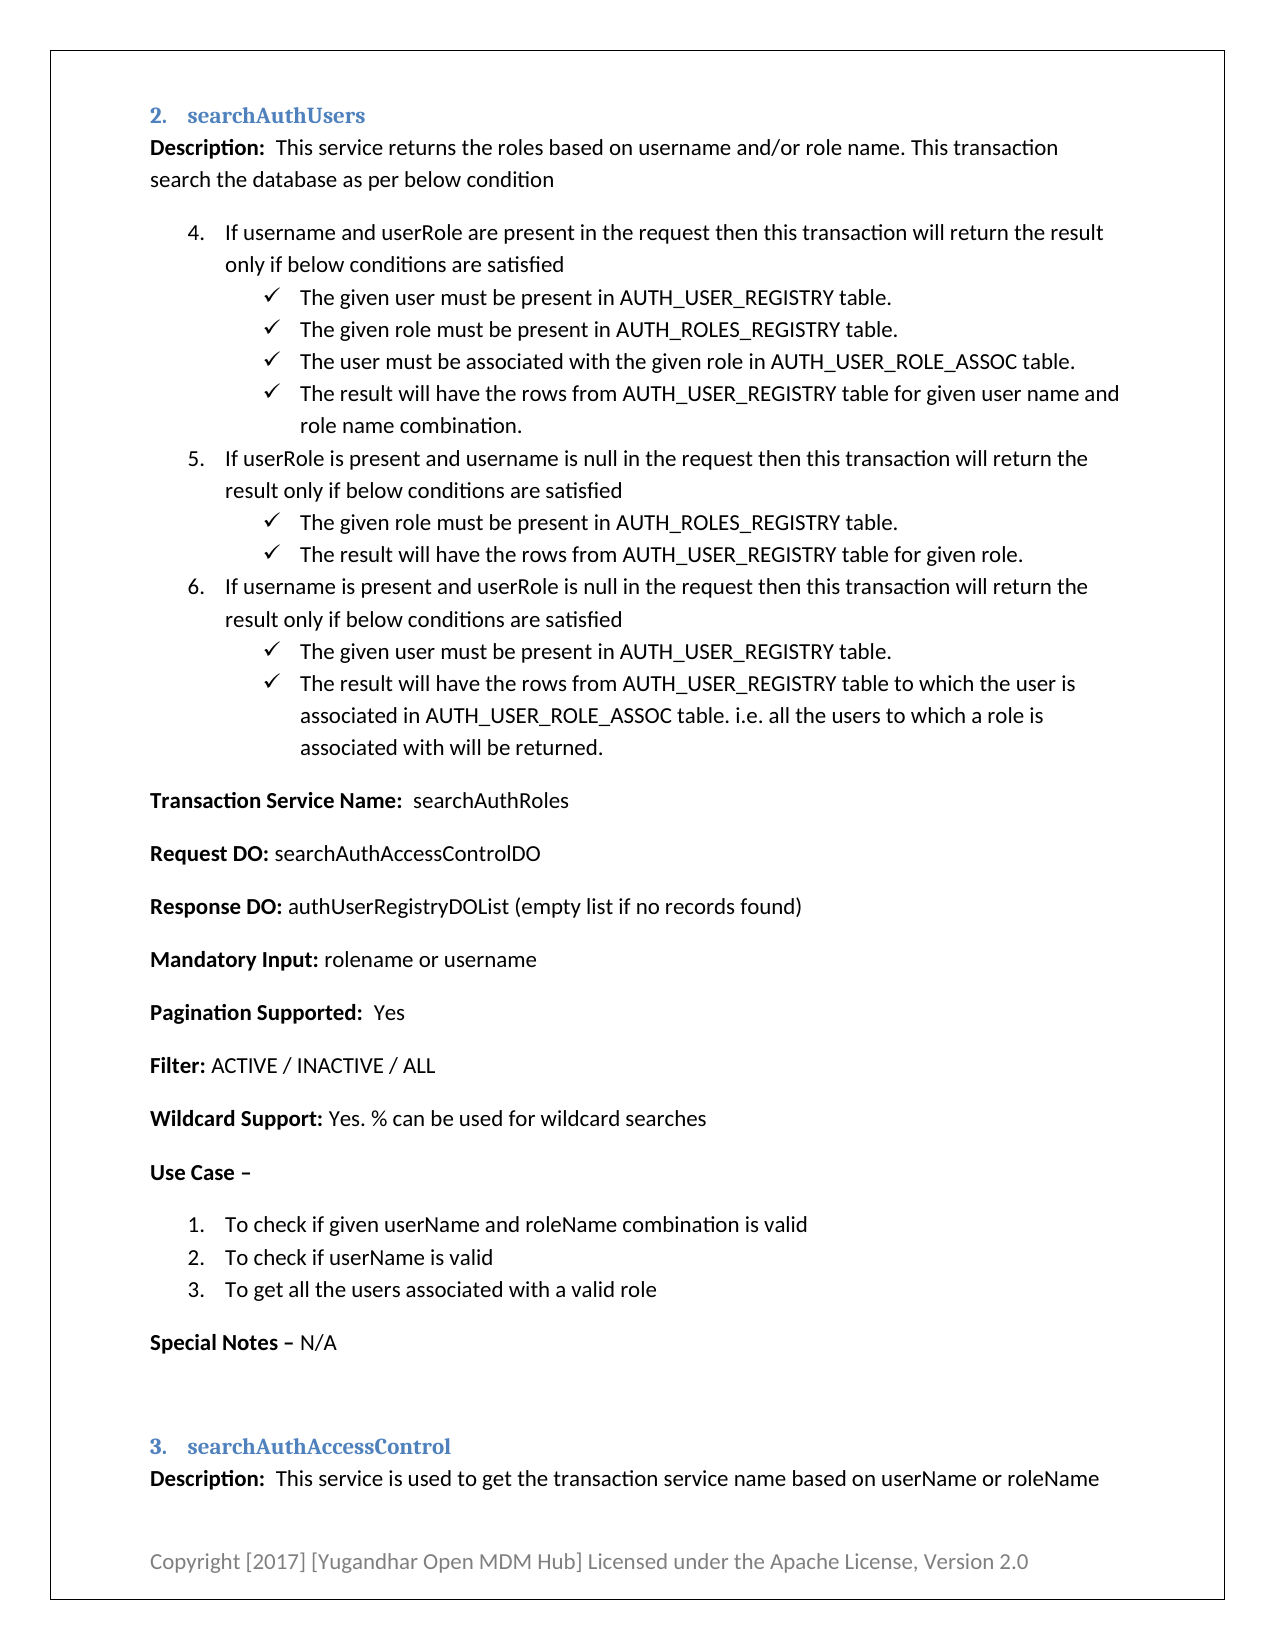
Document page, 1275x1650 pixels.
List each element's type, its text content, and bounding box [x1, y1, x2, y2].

list To get all the users associated with a valid role [187, 1275, 1125, 1303]
text Filter: ACTIVE / INACTIVE / ALL [150, 1052, 1125, 1079]
list If username and userRole are present in the request then this transaction will return the result only if below conditions are satisfied [187, 218, 1125, 279]
list If userRole is present and username is null in the request then this transaction will return the result only if below conditions are satisfied [187, 444, 1125, 504]
list The given role must be present in AUTH_ROLES_REGISTRY table. [262, 315, 1125, 343]
subtitle searchAuthAccessControl [150, 1434, 1125, 1460]
text Transaction Service Name: searchAuthRoles [150, 786, 1125, 814]
list To check if given userName and roleName combination is valid [187, 1211, 1125, 1239]
text Pagination Supported: Yes [150, 998, 1125, 1027]
text Response DO: authUserRegistryDOList (empty list if no records found) [150, 892, 1125, 921]
text Use Case – [150, 1158, 1125, 1186]
list The result will have the rows from AUTH_USER_REGISTRY table for given user name and role name combination. [262, 379, 1125, 439]
list The result will have the rows from AUTH_USER_REGISTRY table for given role. [262, 540, 1125, 568]
text Mandatory Input: rolename or username [150, 946, 1125, 973]
list To check if userName is valid [187, 1243, 1125, 1271]
subtitle searchAuthUsers [150, 103, 1125, 129]
text Special Notes – N/A [150, 1328, 1125, 1356]
list The given role must be present in AUTH_ROLES_REGISTRY table. [262, 508, 1125, 536]
text Description: This service is used to get the transaction service name based on userName or roleName [150, 1464, 1125, 1492]
list The given user must be present in AUTH_USER_REGISTRY table. [262, 283, 1125, 311]
list The result will have the rows from AUTH_USER_REGISTRY table to which the user is associated in AUTH_USER_ROLE_ASSOC table. i.e. all the users to which a role is associated with will be returned. [262, 669, 1125, 761]
list The user must be associated with the given role in AUTH_USER_ROLE_ASSOC table. [262, 347, 1125, 375]
text Request DO: searchAuthAccessControlDO [150, 839, 1125, 867]
list If username is present and userRole is null in the request then this transaction will return the result only if below conditions are satisfied [187, 572, 1125, 633]
text Wildcard Support: Yes. % can be used for wildcard searches [150, 1104, 1125, 1133]
text Description: This service returns the roles based on username and/or role name. This transaction search the database as per below condition [150, 133, 1125, 193]
list The given user must be present in AUTH_USER_REGISTRY table. [262, 637, 1125, 665]
